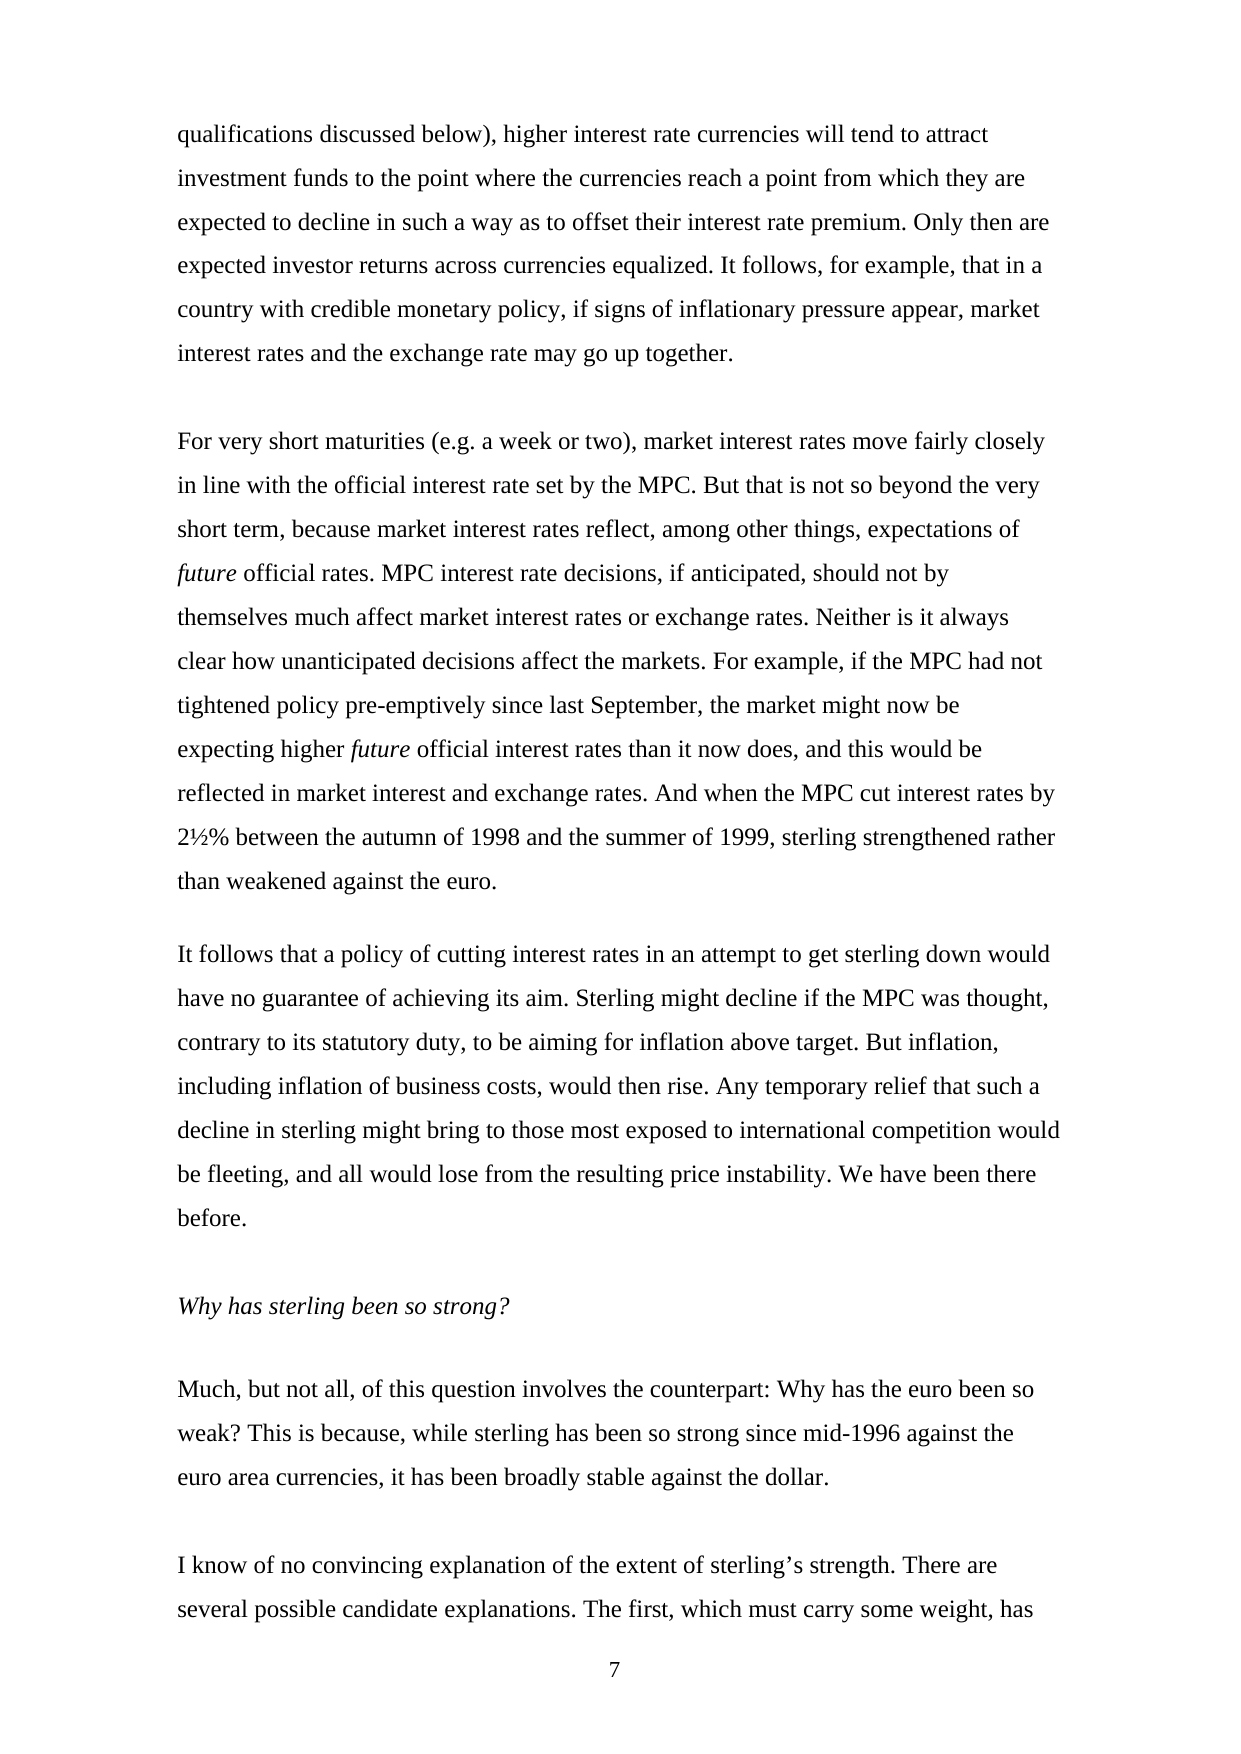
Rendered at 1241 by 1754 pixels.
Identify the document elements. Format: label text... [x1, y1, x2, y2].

text For very short maturities (e.g. a week or two), market interest rates move fairly closely in line with the official interest rate set by the MPC. But that is not so beyond the very short term, because market interest rates reflect, among other things, expectations of future official rates. MPC interest rate decisions, if anticipated, should not by themselves much affect market interest rates or exchange rates. Neither is it always clear how unanticipated decisions affect the markets. For example, if the MPC had not tightened policy pre-emptively since last September, the market might now be expecting higher future official interest rates than it now does, and this would be reflected in market interest and exchange rates. And when the MPC cut interest rates by 2½% between the autumn of 1998 and the summer of 1999, sterling strengthened rather than weakened against the euro. [177, 426, 1059, 895]
text Much, but not all, of this question involves the counterpart: Why has the euro been so weak? This is because, while sterling has been so strong since mid-1996 against the euro area currencies, it has been broadly stable against the dollar. [177, 1374, 1055, 1490]
text Why has sterling been so strong? [177, 1291, 1078, 1320]
text qualifications discussed below), higher interest rate currencies will tend to attract investment funds to the point where the currencies reach a point from which they are expected to decline in such a way as to offset their interest rate premium. Only then are expected investor returns across currencies equalized. It follows, for example, that in a country with credible monetary policy, if signs of inflationary pressure appear, market interest rates and the exchange rate may go up together. [177, 119, 1078, 367]
text It follows that a policy of cutting interest rates in an attempt to get sterling down would have no guarantee of achieving its aim. Sterling might decline if the MPC was thought, contrary to its statutory duty, to be aiming for inflation above target. But inflation, including inflation of business costs, would then rise. Any temporary relief that such a decline in sterling might bring to those most exposed to international competition would be fleeting, and all would lose from the resulting price instability. We have been there before. [177, 939, 1078, 1232]
text I know of no convincing explanation of the extent of sterling’s strength. There are several possible candidate explanations. The first, which must carry some weight, has [177, 1550, 1061, 1622]
